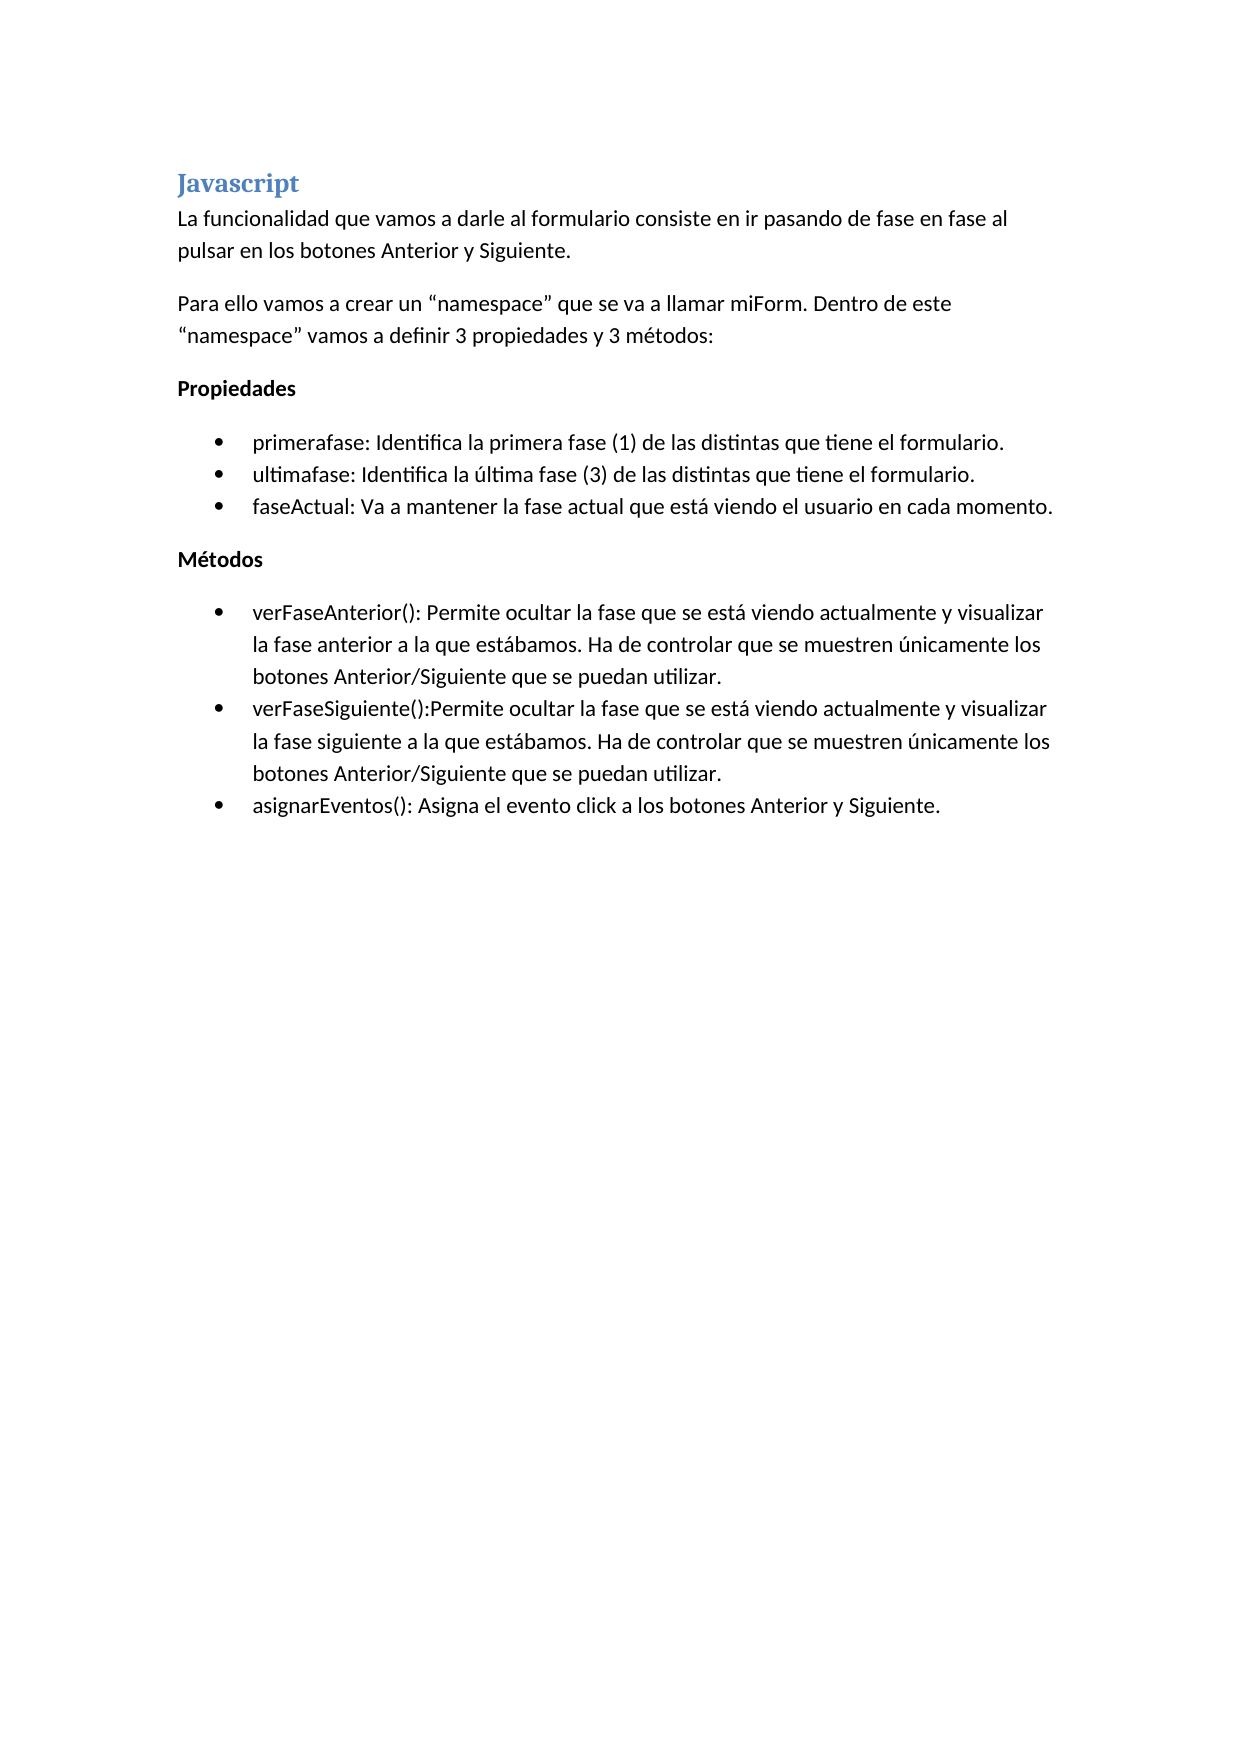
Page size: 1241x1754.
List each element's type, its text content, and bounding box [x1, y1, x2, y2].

text Para ello vamos a crear un “namespace” que se va a llamar miForm. Dentro de este “namespace” vamos a definir 3 propiedades y 3 métodos: [177, 289, 1063, 349]
list verFaseSiguiente():Permite ocultar la fase que se está viendo actualmente y visualizar la fase siguiente a la que estábamos. Ha de controlar que se muestren únicamente los botones Anterior/Siguiente que se puedan utilizar. [215, 694, 1063, 787]
list primerafase: Identifica la primera fase (1) de las distintas que tiene el formulario. [215, 428, 1063, 456]
subtitle Javascript [177, 168, 1063, 199]
text Propiedades [177, 374, 1063, 403]
text Métodos [177, 545, 1063, 573]
list faseActual: Va a mantener la fase actual que está viendo el usuario en cada momento. [215, 492, 1063, 520]
text La funcionalidad que vamos a darle al formulario consiste en ir pasando de fase en fase al pulsar en los botones Anterior y Siguiente. [177, 204, 1063, 264]
list ultimafase: Identifica la última fase (3) de las distintas que tiene el formulario. [215, 460, 1063, 488]
list asignarEventos(): Asigna el evento click a los botones Anterior y Siguiente. [215, 791, 1063, 819]
list verFaseAnterior(): Permite ocultar la fase que se está viendo actualmente y visualizar la fase anterior a la que estábamos. Ha de controlar que se muestren únicamente los botones Anterior/Siguiente que se puedan utilizar. [215, 598, 1063, 690]
